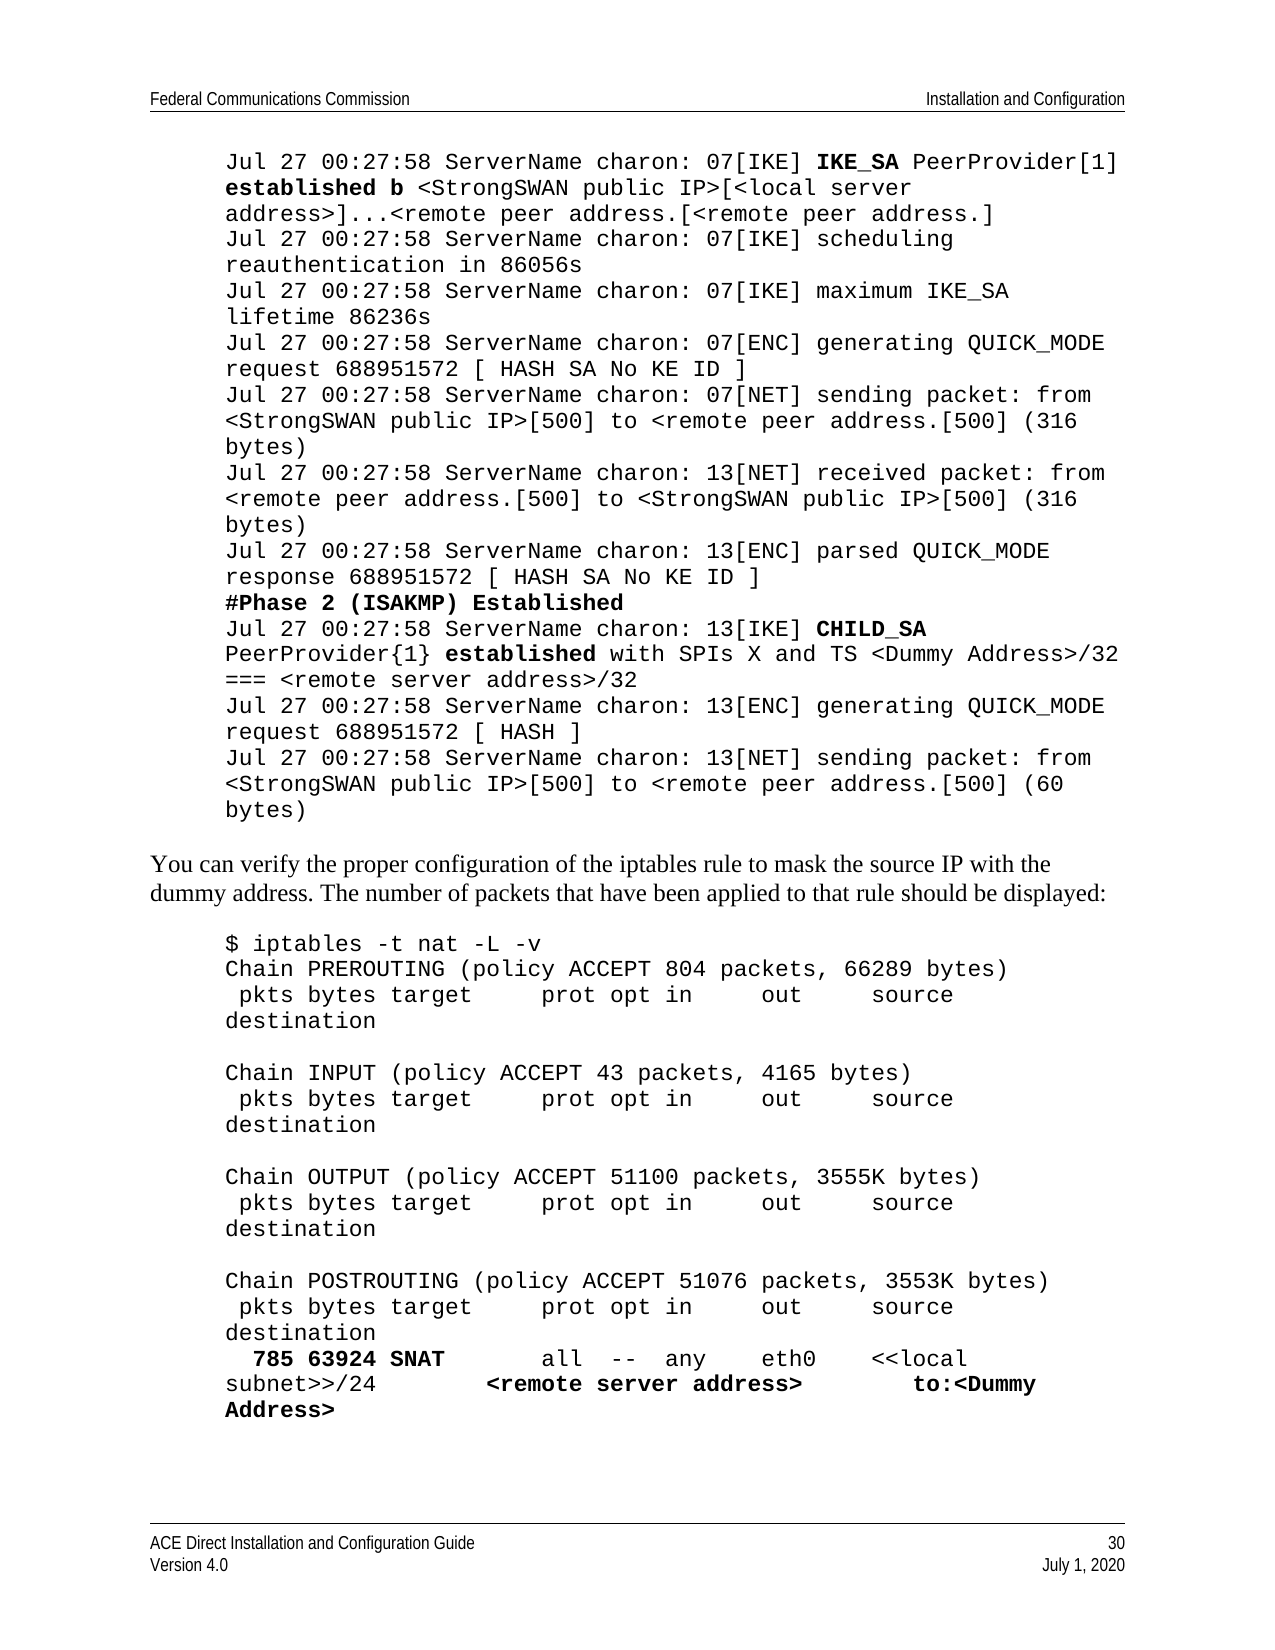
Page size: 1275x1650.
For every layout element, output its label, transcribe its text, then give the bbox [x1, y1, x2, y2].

text You can verify the proper configuration of the iptables rule to mask the source IP with the dummy address. The number of packets that have been applied to that rule should be displayed: [150, 849, 1125, 907]
text $ iptables -t nat -L -v [225, 932, 1125, 958]
text Chain PREROUTING (policy ACCEPT 804 packets, 66289 bytes) pkts bytes target prot opt in out source destination Chain INPUT (policy ACCEPT 43 packets, 4165 bytes) pkts bytes target prot opt in out source destination Chain OUTPUT (policy ACCEPT 51100 packets, 3555K bytes) pkts bytes target prot opt in out source destination Chain POSTROUTING (policy ACCEPT 51076 packets, 3553K bytes) pkts bytes target prot opt in out source destination 785 63924 SNAT all -- any eth0 <<local subnet>>/24 <remote server address> to:<Dummy Address> [225, 958, 1125, 1425]
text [225, 150, 1125, 824]
